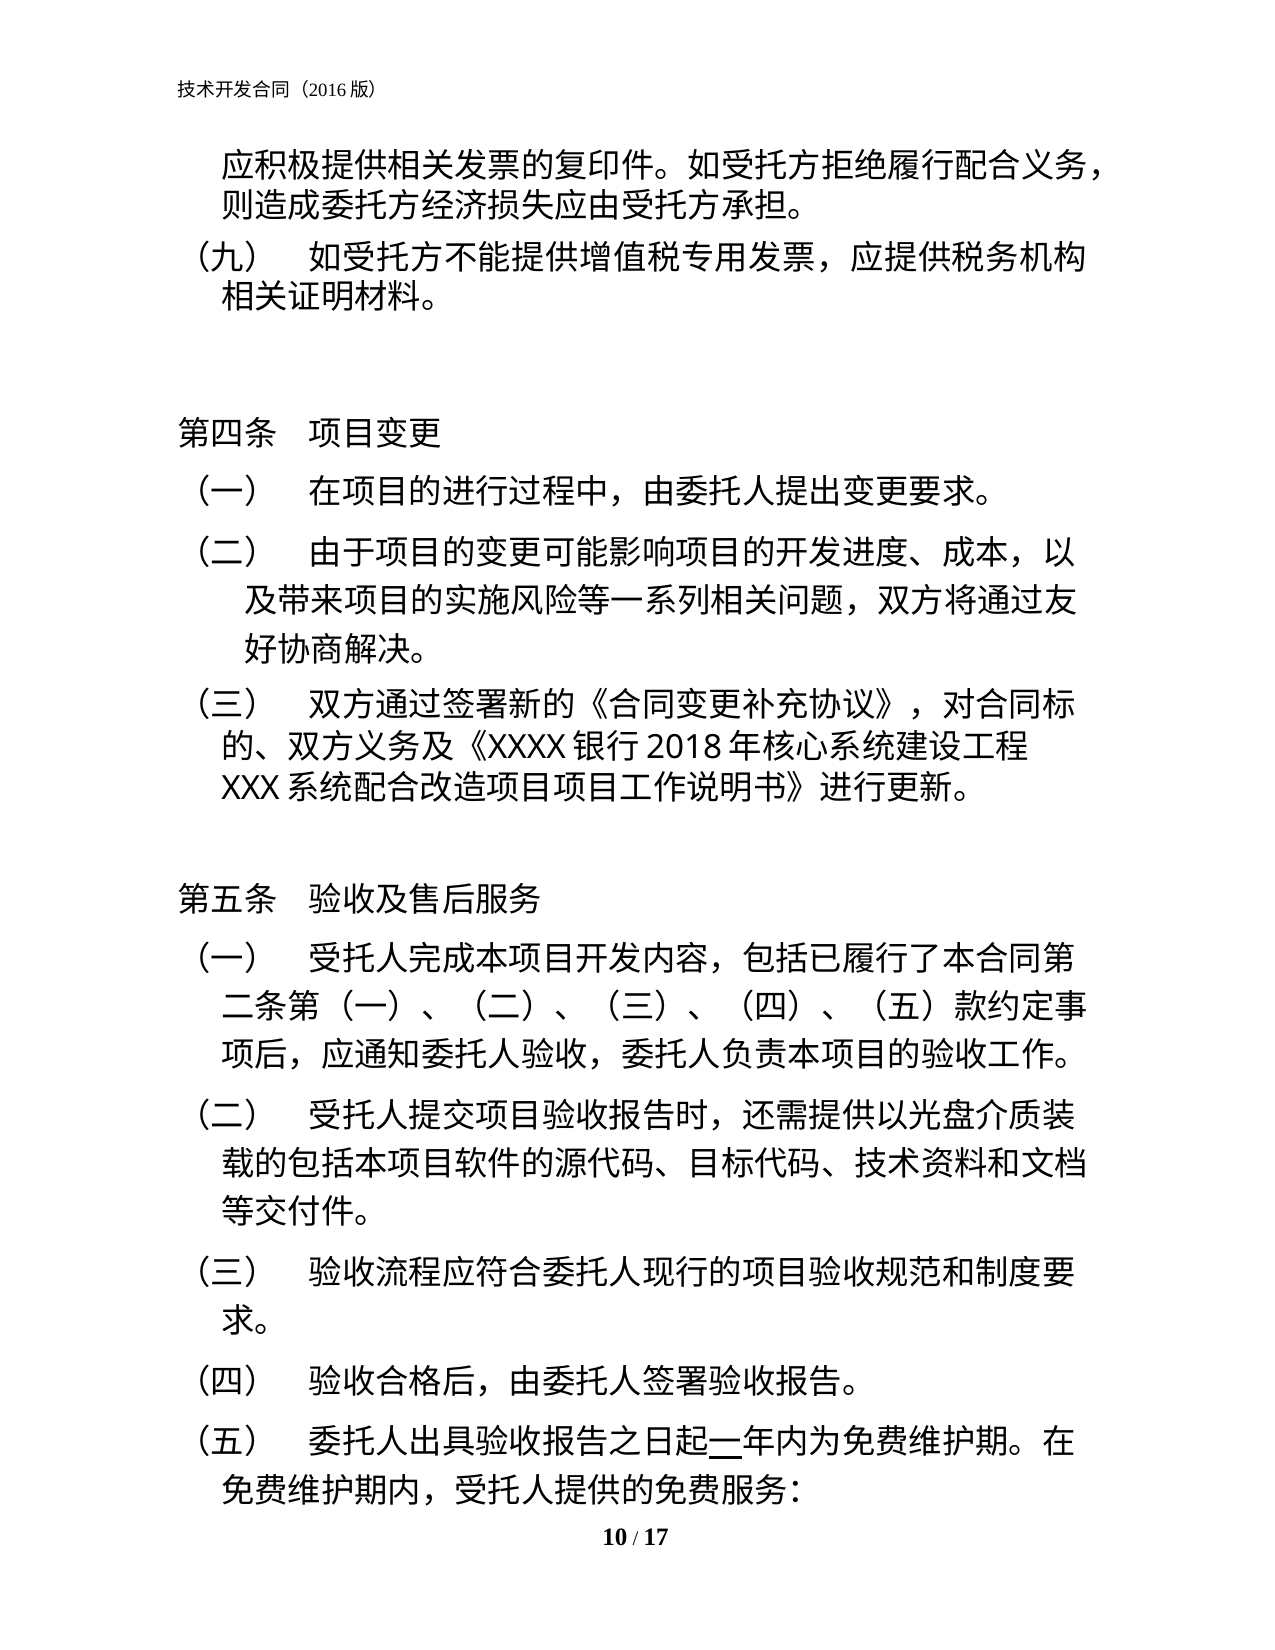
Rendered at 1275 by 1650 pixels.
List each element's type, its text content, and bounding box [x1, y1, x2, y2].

title 由于项目的变更可能影响项目的开发进度、成本，以及带来项目的实施风险等一系列相关问题，双方将通过友好协商解决。 [177, 526, 1088, 671]
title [177, 146, 1088, 225]
subtitle 项目变更 [177, 406, 1088, 455]
title 受托人提交项目验收报告时，还需提供以光盘介质装载的包括本项目软件的源代码、目标代码、技术资料和文档等交付件。 [177, 1088, 1088, 1233]
subtitle 验收及售后服务 [177, 873, 1088, 921]
title 在项目的进行过程中，由委托人提出变更要求。 [177, 465, 1088, 513]
title 委托人出具验收报告之日起一年内为免费维护期。在免费维护期内，受托人提供的免费服务： [177, 1415, 1088, 1512]
title 受托人完成本项目开发内容，包括已履行了本合同第二条第（一）、（二）、（三）、（四）、（五）款约定事项后，应通知委托人验收，委托人负责本项目的验收工作。 [177, 931, 1088, 1076]
title 验收合格后，由委托人签署验收报告。 [177, 1354, 1088, 1403]
title 验收流程应符合委托人现行的项目验收规范和制度要求。 [177, 1246, 1088, 1342]
title 如受托方不能提供增值税专用发票，应提供税务机构相关证明材料。 [177, 237, 1088, 317]
title 双方通过签署新的《合同变更补充协议》，对合同标的、双方义务及《XXXX银行2018年核心系统建设工程XXX系统配合改造项目项目工作说明书》进行更新。 [177, 683, 1078, 808]
